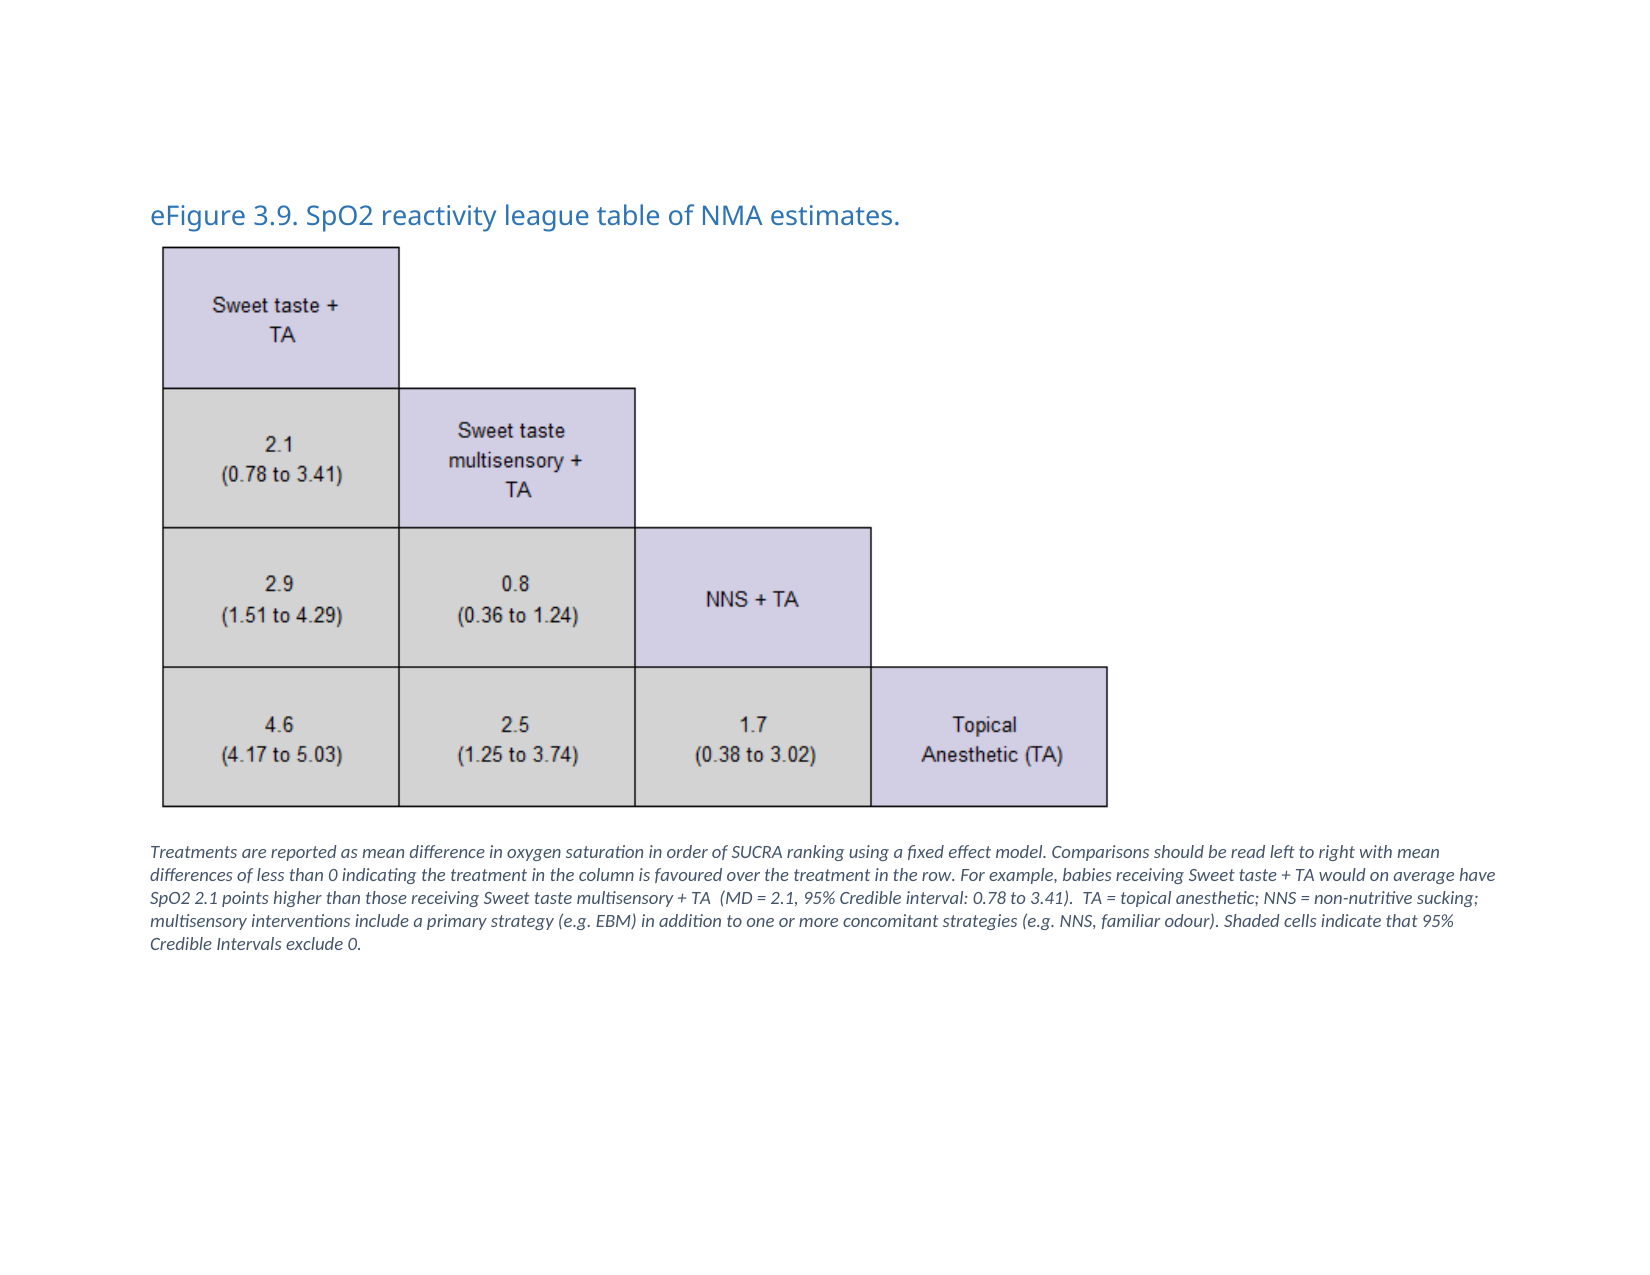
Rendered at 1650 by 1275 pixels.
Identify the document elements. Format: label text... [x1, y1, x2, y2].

picture [150, 236, 1119, 820]
text Treatments are reported as mean difference in oxygen saturation in order of SUCRA ranking using a fixed effect model. Comparisons should be read left to right with mean differences of less than 0 indicating the treatment in the column is favoured over the treatment in the row. For example, babies receiving Sweet taste + TA would on average have SpO2 2.1 points higher than those receiving Sweet taste multisensory + TA (MD = 2.1, 95% Credible interval: 0.78 to 3.41). TA = topical anesthetic; NNS = non-nutritive sucking; multisensory interventions include a primary strategy (e.g. EBM) in addition to one or more concomitant strategies (e.g. NNS, familiar odour). Shaded cells indicate that 95% Credible Intervals exclude 0. [150, 840, 1500, 955]
